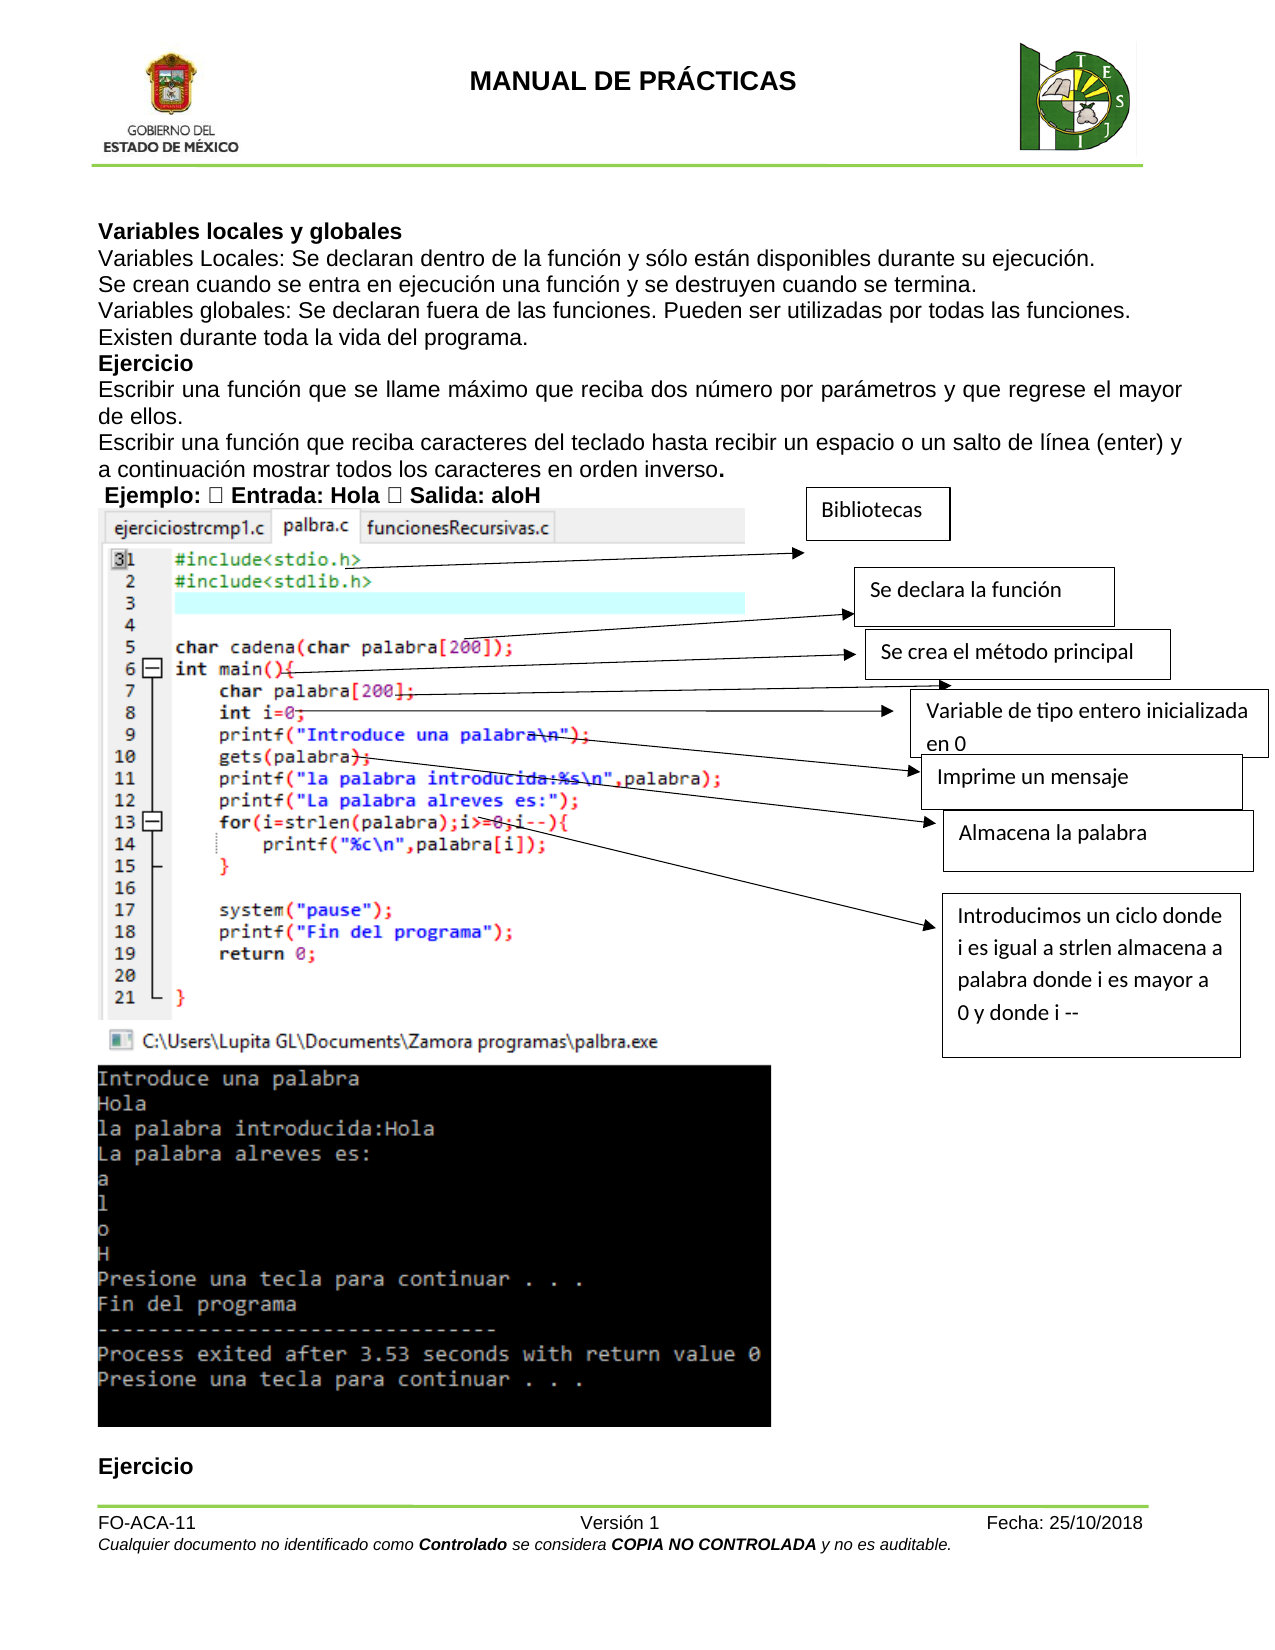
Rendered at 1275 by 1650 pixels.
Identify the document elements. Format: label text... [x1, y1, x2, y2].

picture [1018, 41, 1137, 157]
text Variables globales: Se declaran fuera de las funciones. Pueden ser utilizadas por todas las funciones. [98, 297, 1183, 324]
text Ejercicio [98, 350, 1183, 376]
text Escribir una función que reciba caracteres del teclado hasta recibir un espacio o un salto de línea (enter) y a continuación mostrar todos los caracteres en orden inverso. [98, 429, 1183, 482]
text Escribir una función que se llame máximo que reciba dos número por parámetros y que regrese el mayor de ellos. [98, 376, 1183, 429]
text Se crean cuando se entra en ejecución una función y se destruyen cuando se termina. [98, 271, 1183, 297]
text Existen durante toda la vida del programa. [98, 324, 1183, 350]
text Ejemplo:  Entrada: Hola  Salida: aloH [98, 482, 1183, 508]
text Ejercicio [98, 1453, 1183, 1480]
text Variables Locales: Se declaran dentro de la función y sólo están disponibles durante su ejecución. [98, 245, 1183, 271]
picture [97, 508, 772, 1427]
text Variables locales y globales [98, 218, 1183, 245]
picture [95, 42, 241, 161]
